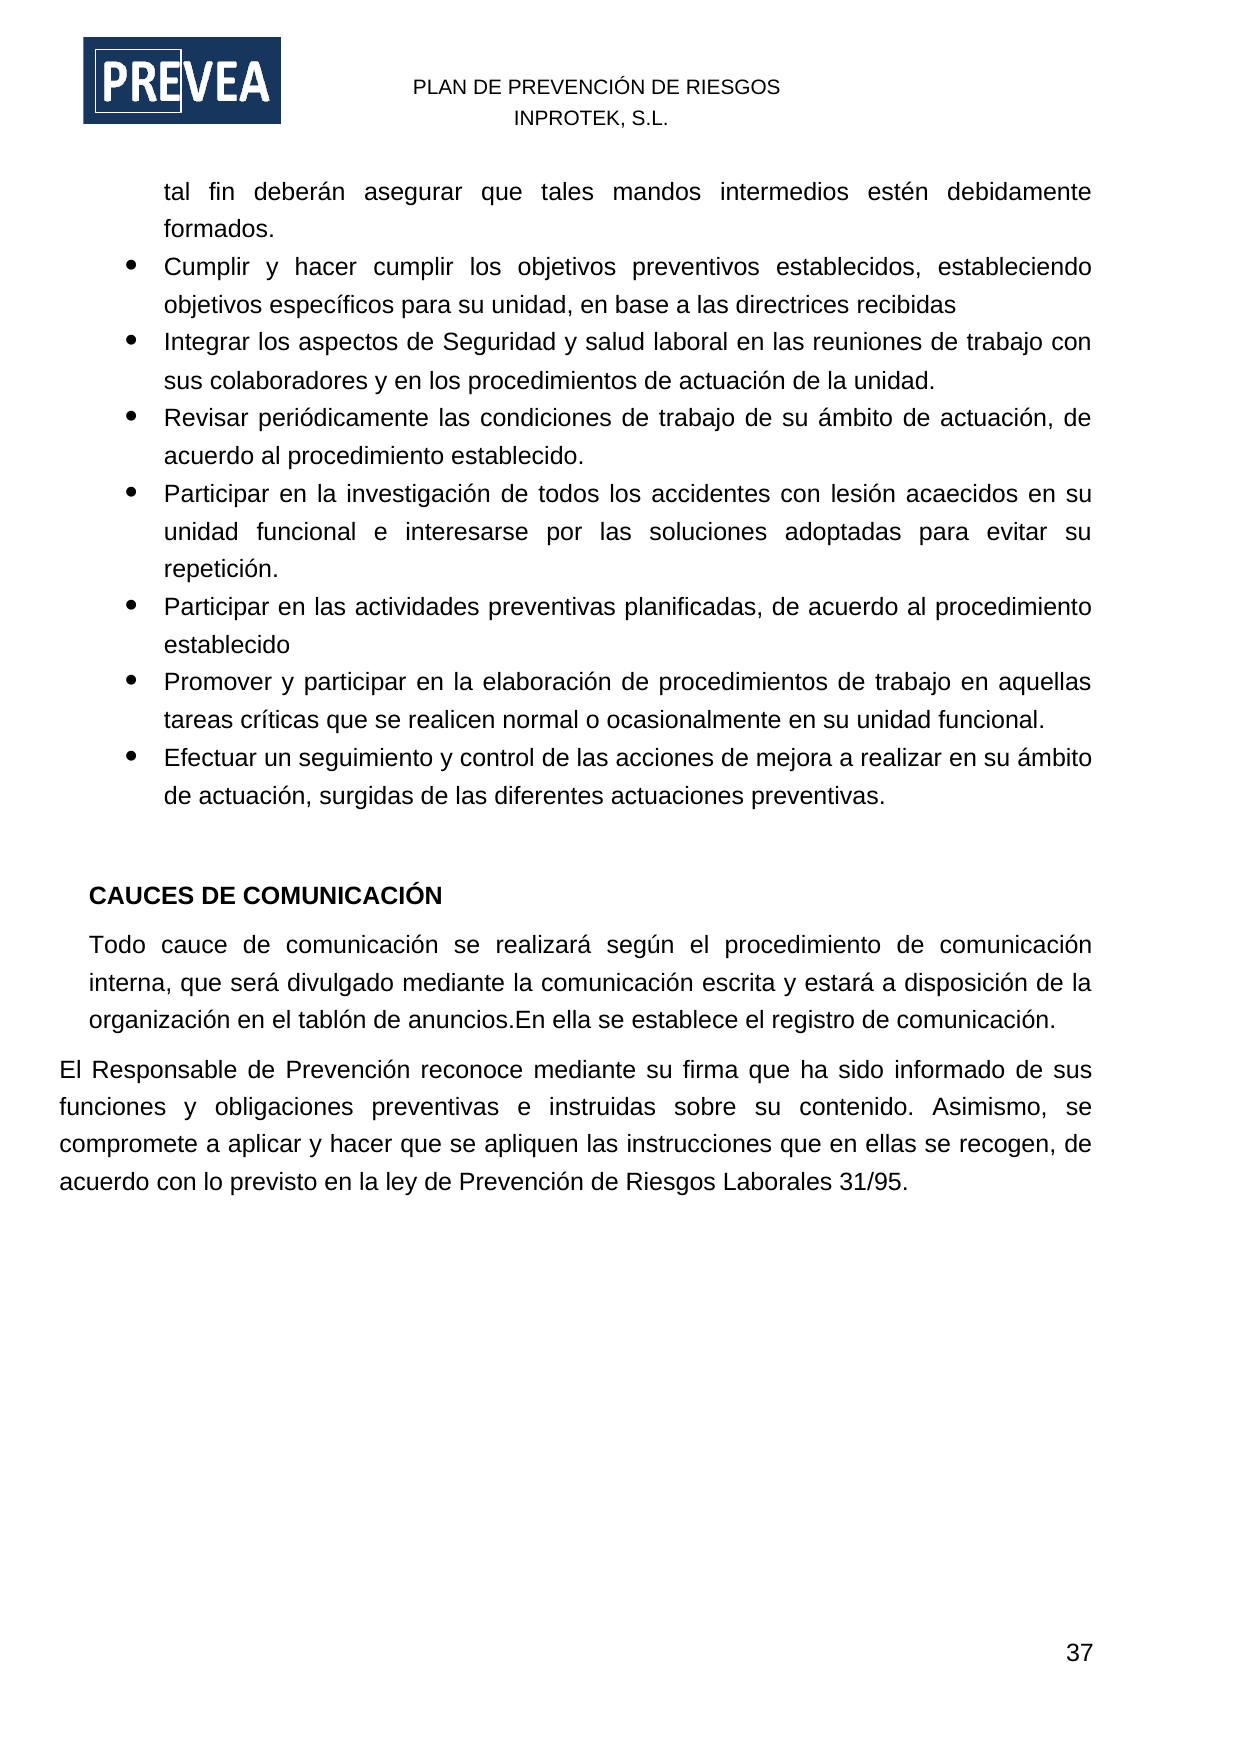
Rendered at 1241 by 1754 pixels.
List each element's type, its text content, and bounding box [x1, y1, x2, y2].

list Revisar periódicamente las condiciones de trabajo de su ámbito de actuación, de acuerdo al procedimiento establecido. [126, 403, 1093, 470]
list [126, 177, 1093, 243]
list Efectuar un seguimiento y control de las acciones de mejora a realizar en su ámbito de actuación, surgidas de las diferentes actuaciones preventivas. [126, 743, 1093, 810]
text Todo cauce de comunicación se realizará según el procedimiento de comunicación interna, que será divulgado mediante la comunicación escrita y estará a disposición de la organización en el tablón de anuncios.En ella se establece el registro de comunicación. [89, 931, 1093, 1034]
list Promover y participar en la elaboración de procedimientos de trabajo en aquellas tareas críticas que se realicen normal o ocasionalmente en su unidad funcional. [126, 667, 1093, 734]
list Participar en las actividades preventivas planificadas, de acuerdo al procedimiento establecido [126, 592, 1093, 659]
list Integrar los aspectos de Seguridad y salud laboral en las reuniones de trabajo con sus colaboradores y en los procedimientos de actuación de la unidad. [126, 327, 1093, 394]
text El Responsable de Prevención reconoce mediante su firma que ha sido informado de sus funciones y obligaciones preventivas e instruidas sobre su contenido. Asimismo, se compromete a aplicar y hacer que se apliquen las instrucciones que en ellas se recogen, de acuerdo con lo previsto en la ley de Prevención de Riesgos Laborales 31/95. [59, 1055, 1093, 1196]
list Participar en la investigación de todos los accidentes con lesión acaecidos en su unidad funcional e interesarse por las soluciones adoptadas para evitar su repetición. [126, 479, 1093, 583]
text CAUCES DE COMUNICACIÓN [89, 881, 1093, 909]
picture [83, 37, 281, 124]
list Cumplir y hacer cumplir los objetivos preventivos establecidos, estableciendo objetivos específicos para su unidad, en base a las directrices recibidas [126, 252, 1093, 319]
